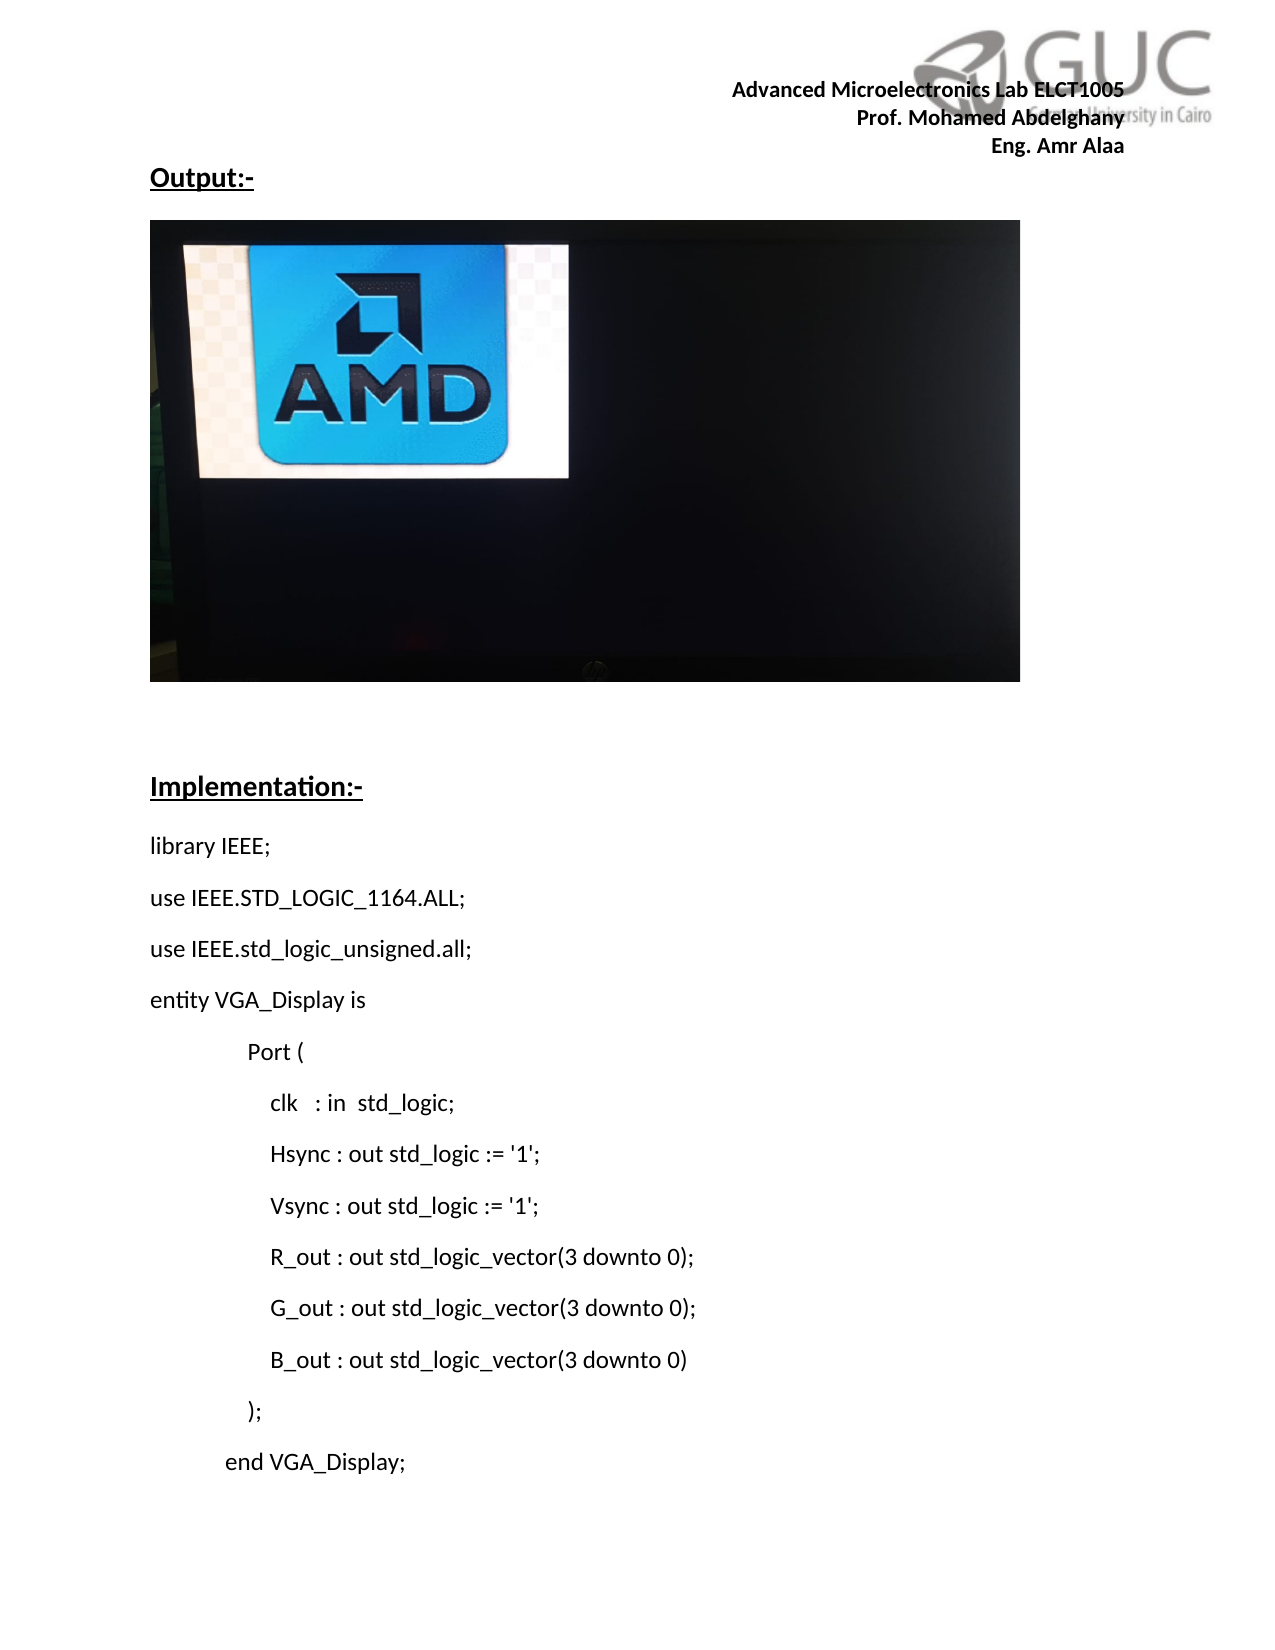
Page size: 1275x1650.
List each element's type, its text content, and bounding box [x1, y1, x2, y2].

text Vsync : out std_logic := '1'; [150, 1190, 1125, 1220]
text use IEEE.STD_LOGIC_1164.ALL; [150, 882, 1125, 912]
text clk : in std_logic; [150, 1087, 1125, 1118]
text Port ( [150, 1036, 1125, 1066]
text Hsync : out std_logic := '1'; [150, 1138, 1125, 1169]
text G_out : out std_logic_vector(3 downto 0); [150, 1292, 1125, 1323]
text end VGA_Display; [150, 1447, 1125, 1477]
text B_out : out std_logic_vector(3 downto 0) [150, 1344, 1125, 1374]
text ); [150, 1395, 1125, 1426]
picture [913, 26, 1224, 132]
text R_out : out std_logic_vector(3 downto 0); [150, 1241, 1125, 1272]
text Output:- [150, 159, 1125, 195]
text Implementation:- [150, 768, 1125, 804]
text entity VGA_Display is [150, 984, 1125, 1015]
text use IEEE.std_logic_unsigned.all; [150, 933, 1125, 963]
picture [150, 220, 1021, 682]
text library IEEE; [150, 830, 1125, 861]
